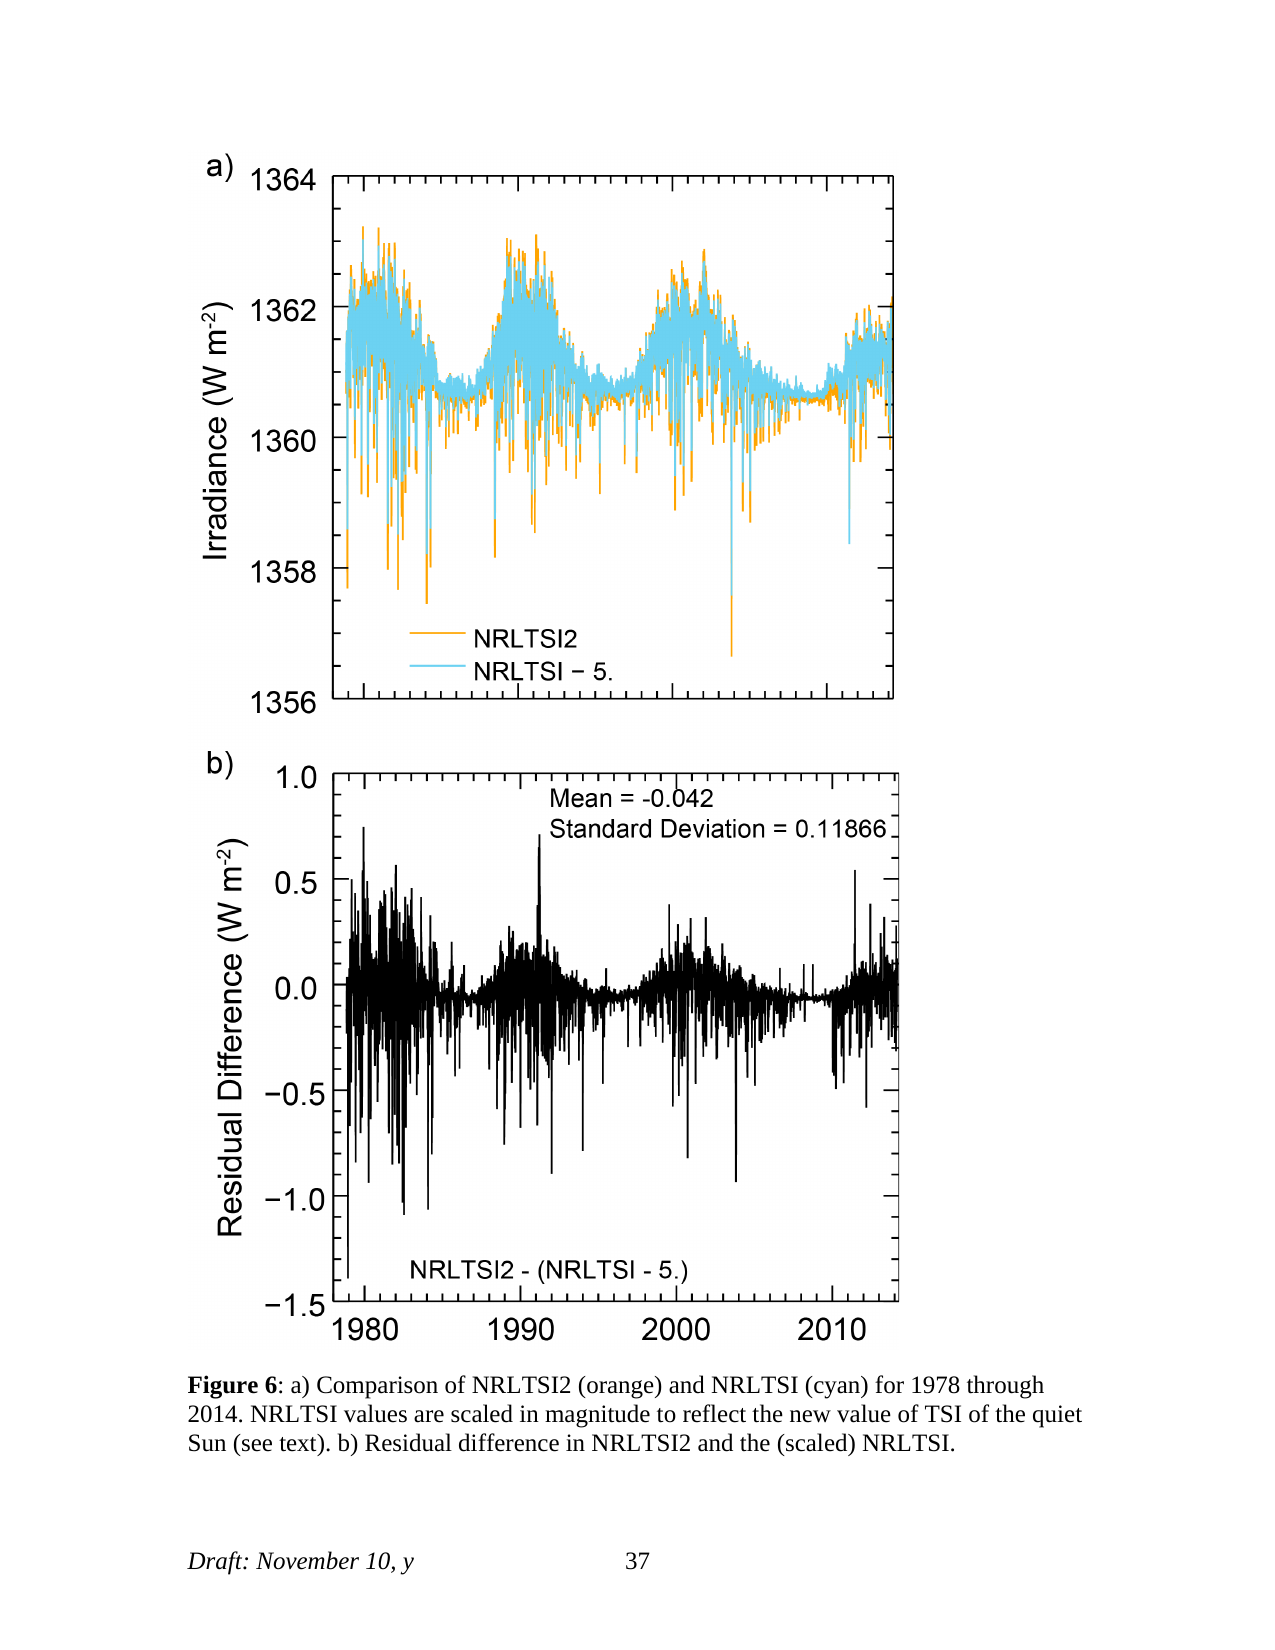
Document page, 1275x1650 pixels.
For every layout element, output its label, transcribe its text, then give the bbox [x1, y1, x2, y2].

picture [187, 150, 900, 1350]
